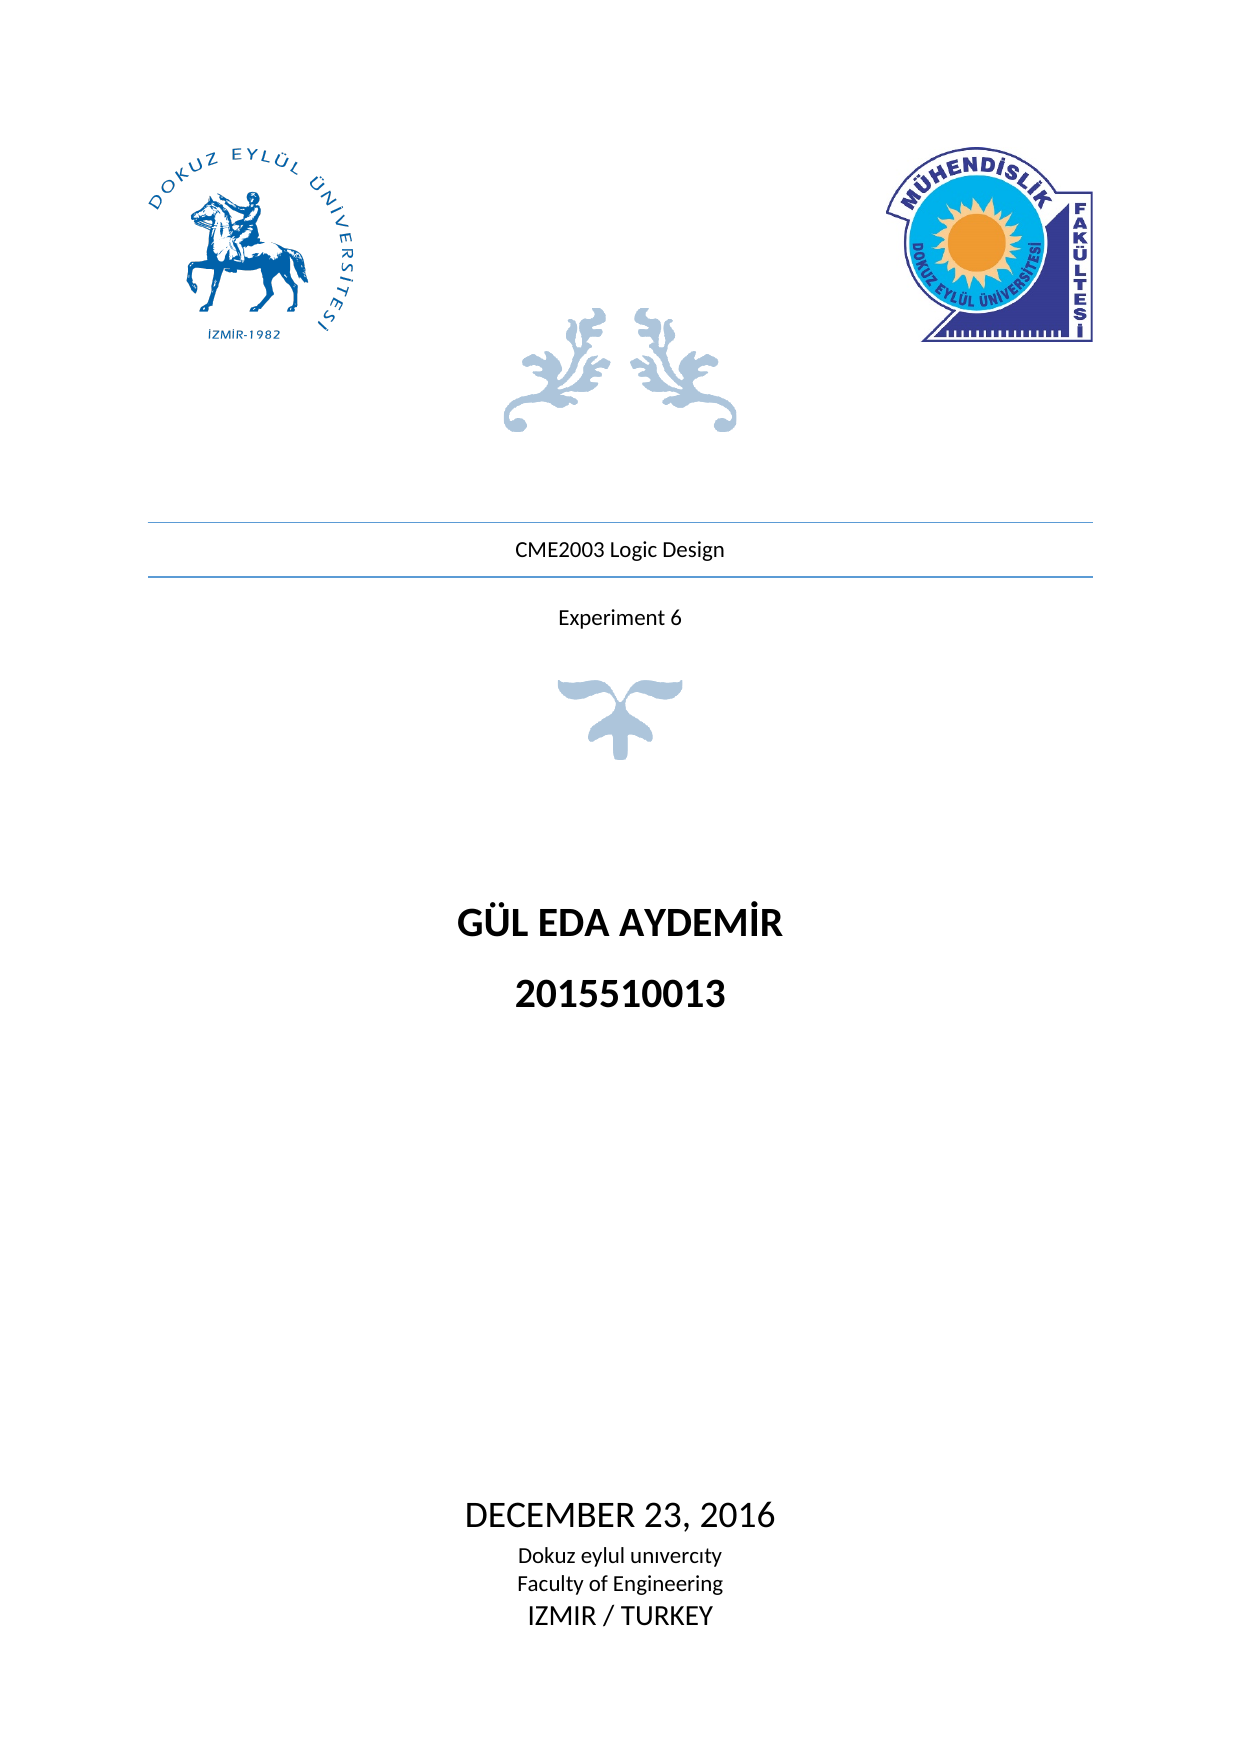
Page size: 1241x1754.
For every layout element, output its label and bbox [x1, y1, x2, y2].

picture [886, 147, 1093, 342]
picture [147, 147, 355, 341]
